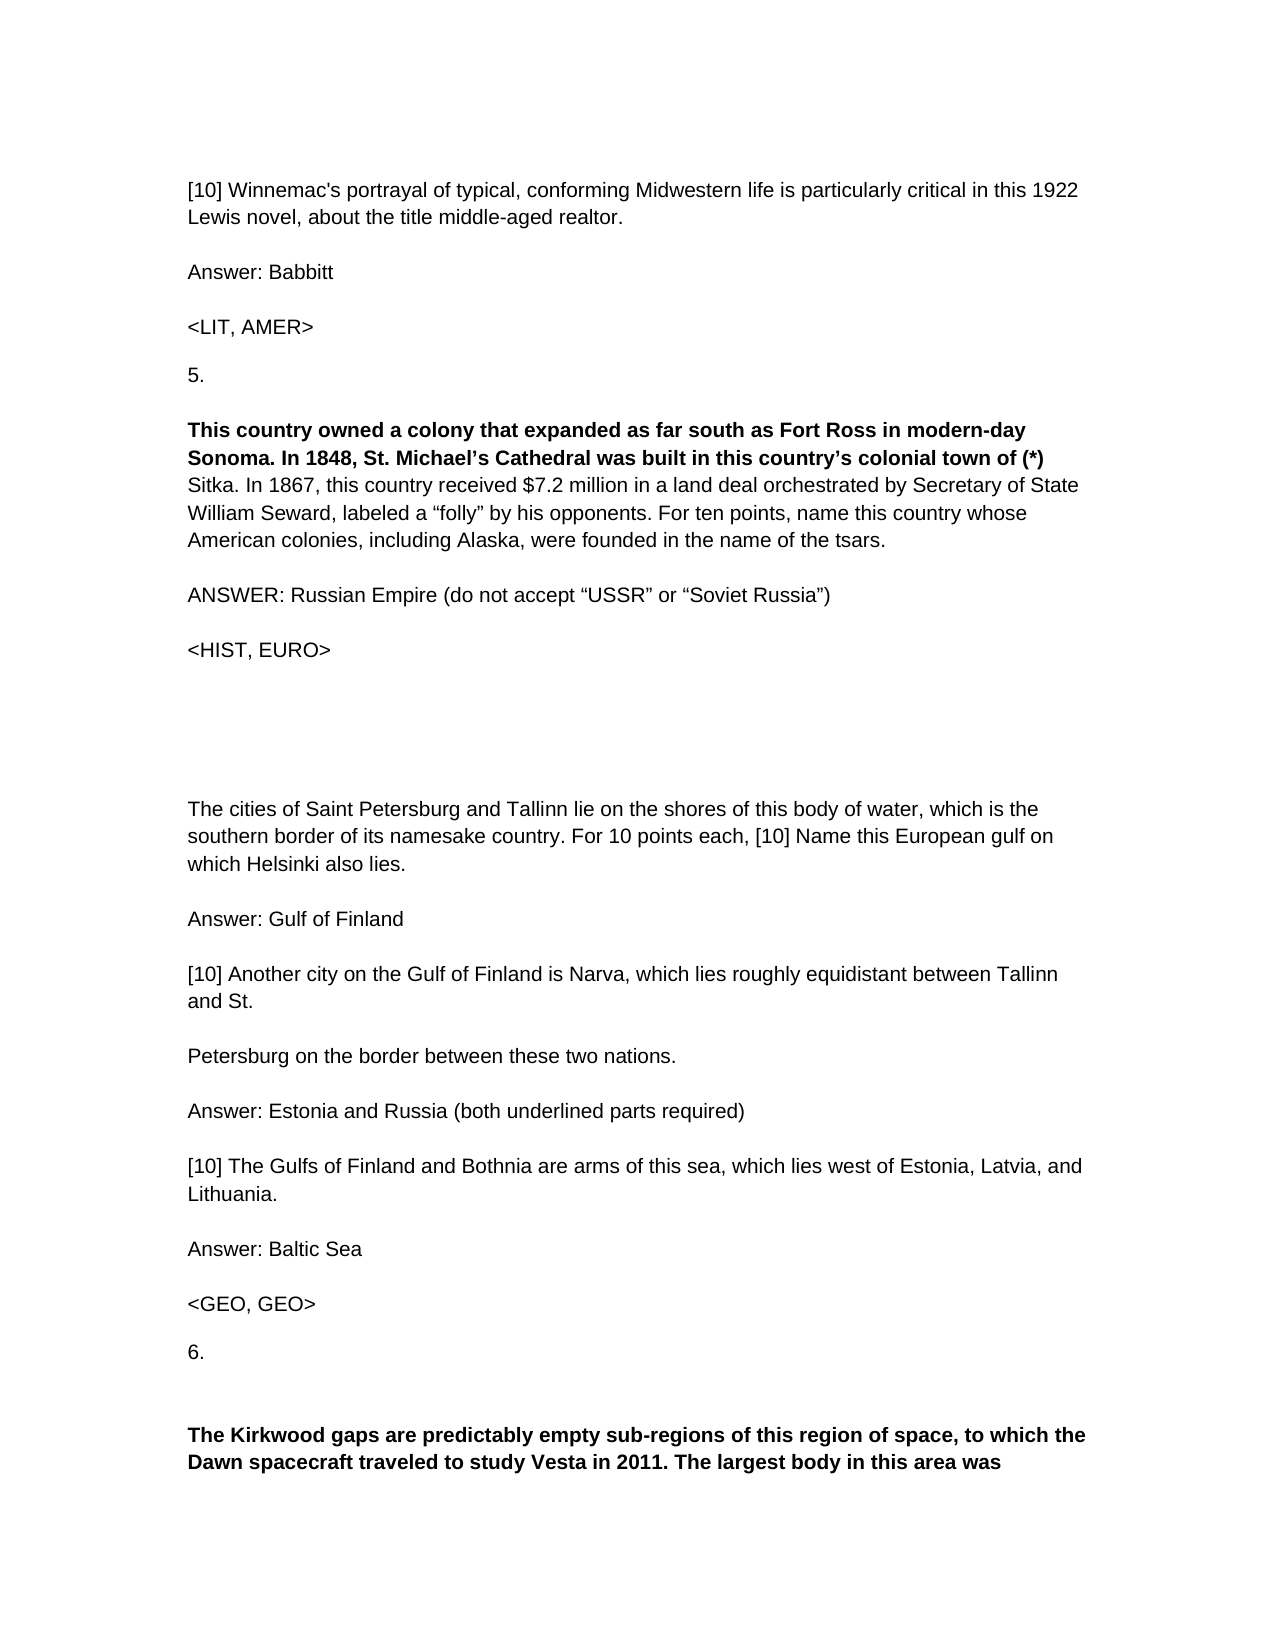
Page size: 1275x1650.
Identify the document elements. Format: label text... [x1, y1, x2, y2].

text 5. This country owned a colony that expanded as far south as Fort Ross in modern-day Sonoma. In 1848, St. Michael’s Cathedral was built in this country’s colonial town of (*) Sitka. In 1867, this country received $7.2 million in a land deal orchestrated by Secretary of State William Seward, labeled a “folly” by his opponents. For ten points, name this country whose American colonies, including Alaska, were founded in the name of the tsars. ANSWER: Russian Empire (do not accept “USSR” or “Soviet Russia”) <HIST, EURO> [187, 363, 1087, 662]
text The cities of Saint Petersburg and Tallinn lie on the shores of this body of water, which is the southern border of its namesake country. For 10 points each, [10] Name this European gulf on which Helsinki also lies. Answer: Gulf of Finland [10] Another city on the Gulf of Finland is Narva, which lies roughly equidistant between Tallinn and St. Petersburg on the border between these two nations. Answer: Estonia and Russia (both underlined parts required) [10] The Gulfs of Finland and Bothnia are arms of this sea, which lies west of Estonia, Latvia, and Lithuania. Answer: Baltic Sea <GEO, GEO> [187, 687, 1087, 1316]
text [187, 150, 1087, 339]
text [187, 1340, 1087, 1474]
